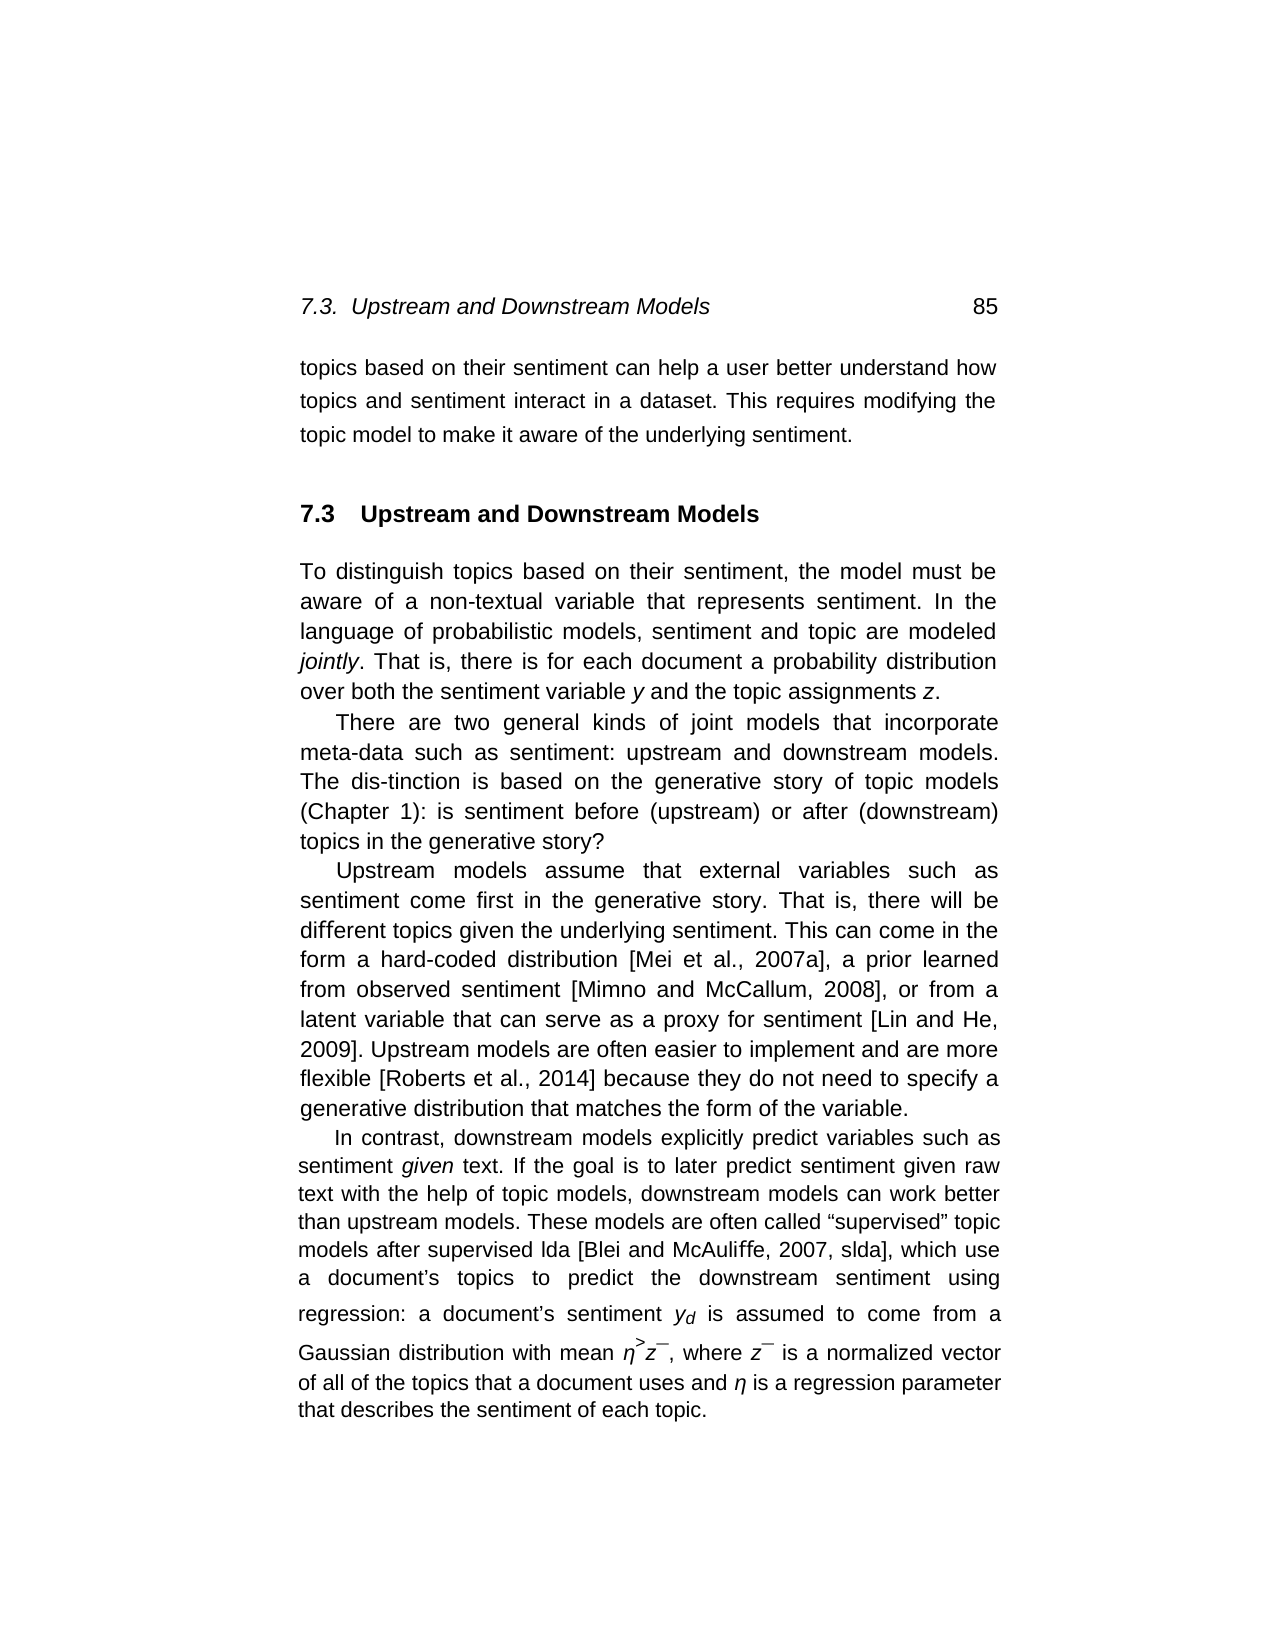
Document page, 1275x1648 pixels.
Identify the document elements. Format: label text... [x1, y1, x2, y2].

text topics based on their sentiment can help a user better understand how topics and sentiment interact in a dataset. This requires modifying the topic model to make it aware of the underlying sentiment. [300, 355, 997, 447]
text 7.3 Upstream and Downstream Models [300, 499, 1125, 527]
text In contrast, downstream models explicitly predict variables such as sentiment given text. If the goal is to later predict sentiment given raw text with the help of topic models, downstream models can work better than upstream models. These models are often called “supervised” topic models after supervised lda [Blei and McAuliﬀe, 2007, slda], which use a document’s topics to predict the downstream sentiment using regression: a document’s sentiment yd is assumed to come from a Gaussian distribution with mean η>z¯, where z¯ is a normalized vector of all of the topics that a document uses and η is a regression parameter that describes the sentiment of each topic. [298, 1125, 1001, 1422]
text Upstream models assume that external variables such as sentiment come first in the generative story. That is, there will be diﬀerent topics given the underlying sentiment. This can come in the form a hard-coded distribution [Mei et al., 2007a], a prior learned from observed sentiment [Mimno and McCallum, 2008], or from a latent variable that can serve as a proxy for sentiment [Lin and He, 2009]. Upstream models are often easier to implement and are more flexible [Roberts et al., 2014] because they do not need to specify a generative distribution that matches the form of the variable. [300, 857, 999, 1121]
text There are two general kinds of joint models that incorporate meta-data such as sentiment: upstream and downstream models. The dis-tinction is based on the generative story of topic models (Chapter 1): is sentiment before (upstream) or after (downstream) topics in the generative story? [300, 709, 999, 854]
text To distinguish topics based on their sentiment, the model must be aware of a non-textual variable that represents sentiment. In the language of probabilistic models, sentiment and topic are modeled jointly. That is, there is for each document a probability distribution over both the sentiment variable y and the topic assignments z. [299, 558, 997, 705]
table_header 85 [831, 286, 998, 319]
table_header 7.3. Upstream and Downstream Models [300, 286, 831, 319]
